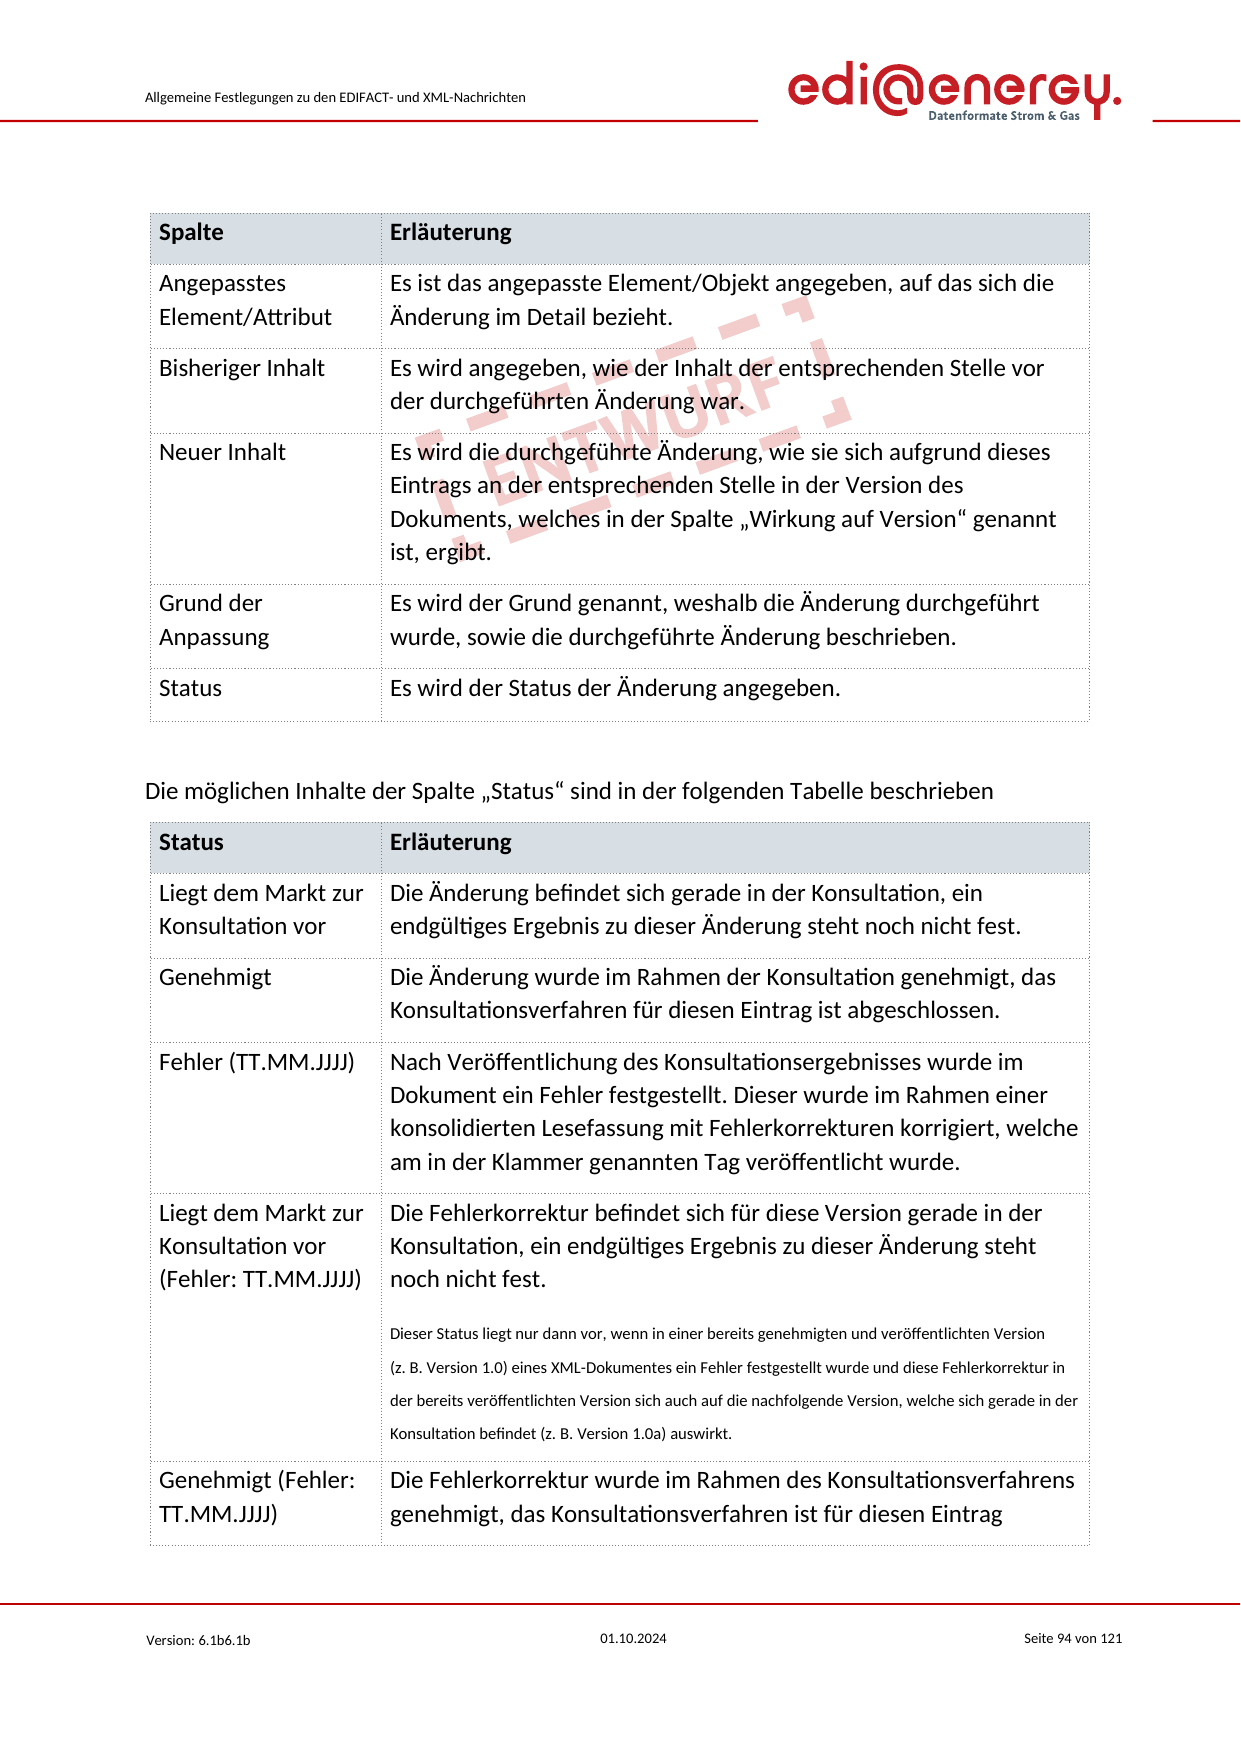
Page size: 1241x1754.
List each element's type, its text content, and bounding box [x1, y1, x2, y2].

table_cell Status [150, 668, 381, 721]
table_cell Liegt dem Markt zur Konsultation vor (Fehler: TT.MM.JJJJ) [150, 1193, 381, 1461]
table_cell Genehmigt (Fehler: TT.MM.JJJJ) [150, 1461, 381, 1545]
table_cell Bisheriger Inhalt [150, 348, 381, 432]
table_header Spalte [150, 213, 381, 264]
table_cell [381, 1461, 1090, 1545]
table_cell Liegt dem Markt zur Konsultation vor [150, 873, 381, 957]
table_cell Es wird die durchgeführte Änderung, wie sie sich aufgrund dieses Eintrags an der entsprechenden Stelle in der Version des Dokuments, welches in der Spalte „Wirkung auf Version“ genannt ist, ergibt. [381, 433, 1090, 583]
table_cell Nach Veröffentlichung des Konsultationsergebnisses wurde im Dokument ein Fehler festgestellt. Dieser wurde im Rahmen einer konsolidierten Lesefassung mit Fehlerkorrekturen korrigiert, welche am in der Klammer genannten Tag veröffentlicht wurde. [381, 1042, 1090, 1193]
table_cell Es wird der Grund genannt, weshalb die Änderung durchgeführt wurde, sowie die durchgeführte Änderung beschrieben. [381, 584, 1090, 668]
table_cell Grund der Anpassung [150, 584, 381, 668]
table_header Erläuterung [381, 822, 1090, 873]
table_cell Die Änderung befindet sich gerade in der Konsultation, ein endgültiges Ergebnis zu dieser Änderung steht noch nicht fest. [381, 873, 1090, 957]
table_cell Genehmigt [150, 958, 381, 1042]
text Die möglichen Inhalte der Spalte „Status“ sind in der folgenden Tabelle beschrieben [145, 772, 1122, 805]
table_cell Die Fehlerkorrektur befindet sich für diese Version gerade in der Konsultation, ein endgültiges Ergebnis zu dieser Änderung steht noch nicht fest. Dieser Status liegt nur dann vor, wenn in einer bereits genehmigten und veröffentlichten Version (z. B. Version 1.0) eines XML-Dokumentes ein Fehler festgestellt wurde und diese Fehlerkorrektur in der bereits veröffentlichten Version sich auch auf die nachfolgende Version, welche sich gerade in der Konsultation befindet (z. B. Version 1.0a) auswirkt. [381, 1193, 1090, 1461]
table_header Erläuterung [381, 213, 1090, 264]
table_header Status [150, 822, 381, 873]
table_cell Die Änderung wurde im Rahmen der Konsultation genehmigt, das Konsultationsverfahren für diesen Eintrag ist abgeschlossen. [381, 958, 1090, 1042]
table_cell Fehler (TT.MM.JJJJ) [150, 1042, 381, 1193]
table_cell Neuer Inhalt [150, 433, 381, 583]
table_cell Angepasstes Element/Attribut [150, 264, 381, 348]
table_cell Es wird der Status der Änderung angegeben. [381, 668, 1090, 721]
table_cell Es ist das angepasste Element/Objekt angegeben, auf das sich die Änderung im Detail bezieht. [381, 264, 1090, 348]
table_cell Es wird angegeben, wie der Inhalt der entsprechenden Stelle vor der durchgeführten Änderung war. [381, 348, 1090, 432]
